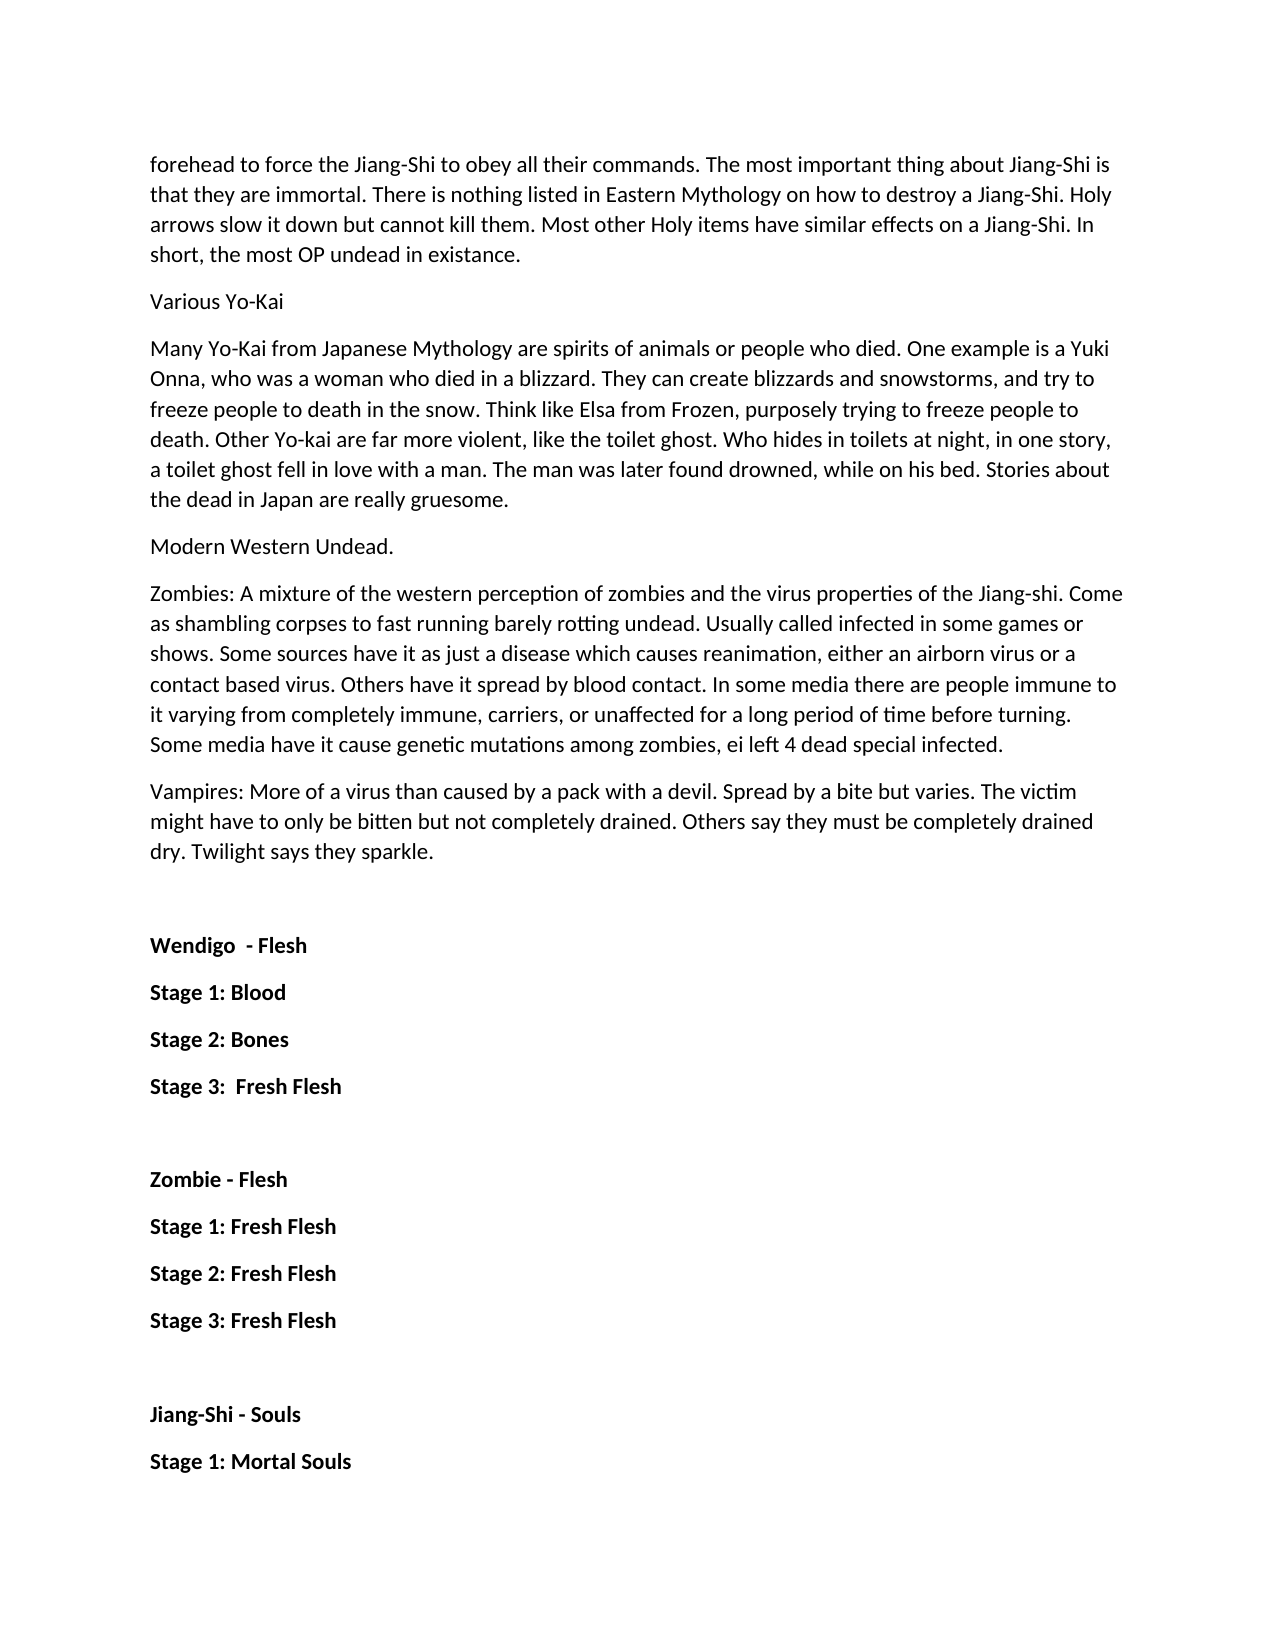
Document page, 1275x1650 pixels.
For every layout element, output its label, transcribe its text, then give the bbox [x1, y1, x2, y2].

text Jiang-Shi - Souls [150, 1400, 1125, 1428]
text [150, 150, 1125, 269]
text Vampires: More of a virus than caused by a pack with a devil. Spread by a bite but varies. The victim might have to only be bitten but not completely drained. Others say they must be completely drained dry. Twilight says they sparkle. [150, 777, 1125, 866]
text Zombies: A mixture of the western perception of zombies and the virus properties of the Jiang-shi. Come as shambling corpses to fast running barely rotting undead. Usually called infected in some games or shows. Some sources have it as just a disease which causes reanimation, either an airborn virus or a contact based virus. Others have it spread by blood contact. In some media there are people immune to it varying from completely immune, carriers, or unaffected for a long period of time before turning. Some media have it cause genetic mutations among zombies, ei left 4 dead special infected. [150, 579, 1125, 758]
text Stage 3: Fresh Flesh [150, 1306, 1125, 1334]
text Stage 1: Blood [150, 978, 1125, 1006]
text Various Yo-Kai [150, 287, 1125, 316]
text Stage 2: Fresh Flesh [150, 1259, 1125, 1287]
text Stage 1: Fresh Flesh [150, 1212, 1125, 1241]
text Stage 1: Mortal Souls [150, 1447, 1125, 1475]
text Many Yo-Kai from Japanese Mythology are spirits of animals or people who died. One example is a Yuki Onna, who was a woman who died in a blizzard. They can create blizzards and snowstorms, and try to freeze people to death in the snow. Think like Elsa from Frozen, purposely trying to freeze people to death. Other Yo-kai are far more violent, like the toilet ghost. Who hides in toilets at night, in one story, a toilet ghost fell in love with a man. The man was later found drowned, while on his bed. Stories about the dead in Japan are really gruesome. [150, 334, 1125, 513]
text Modern Western Undead. [150, 532, 1125, 560]
text Zombie - Flesh [150, 1166, 1125, 1194]
text Stage 3: Fresh Flesh [150, 1072, 1125, 1100]
text Stage 2: Bones [150, 1025, 1125, 1053]
text Wendigo - Flesh [150, 931, 1125, 959]
